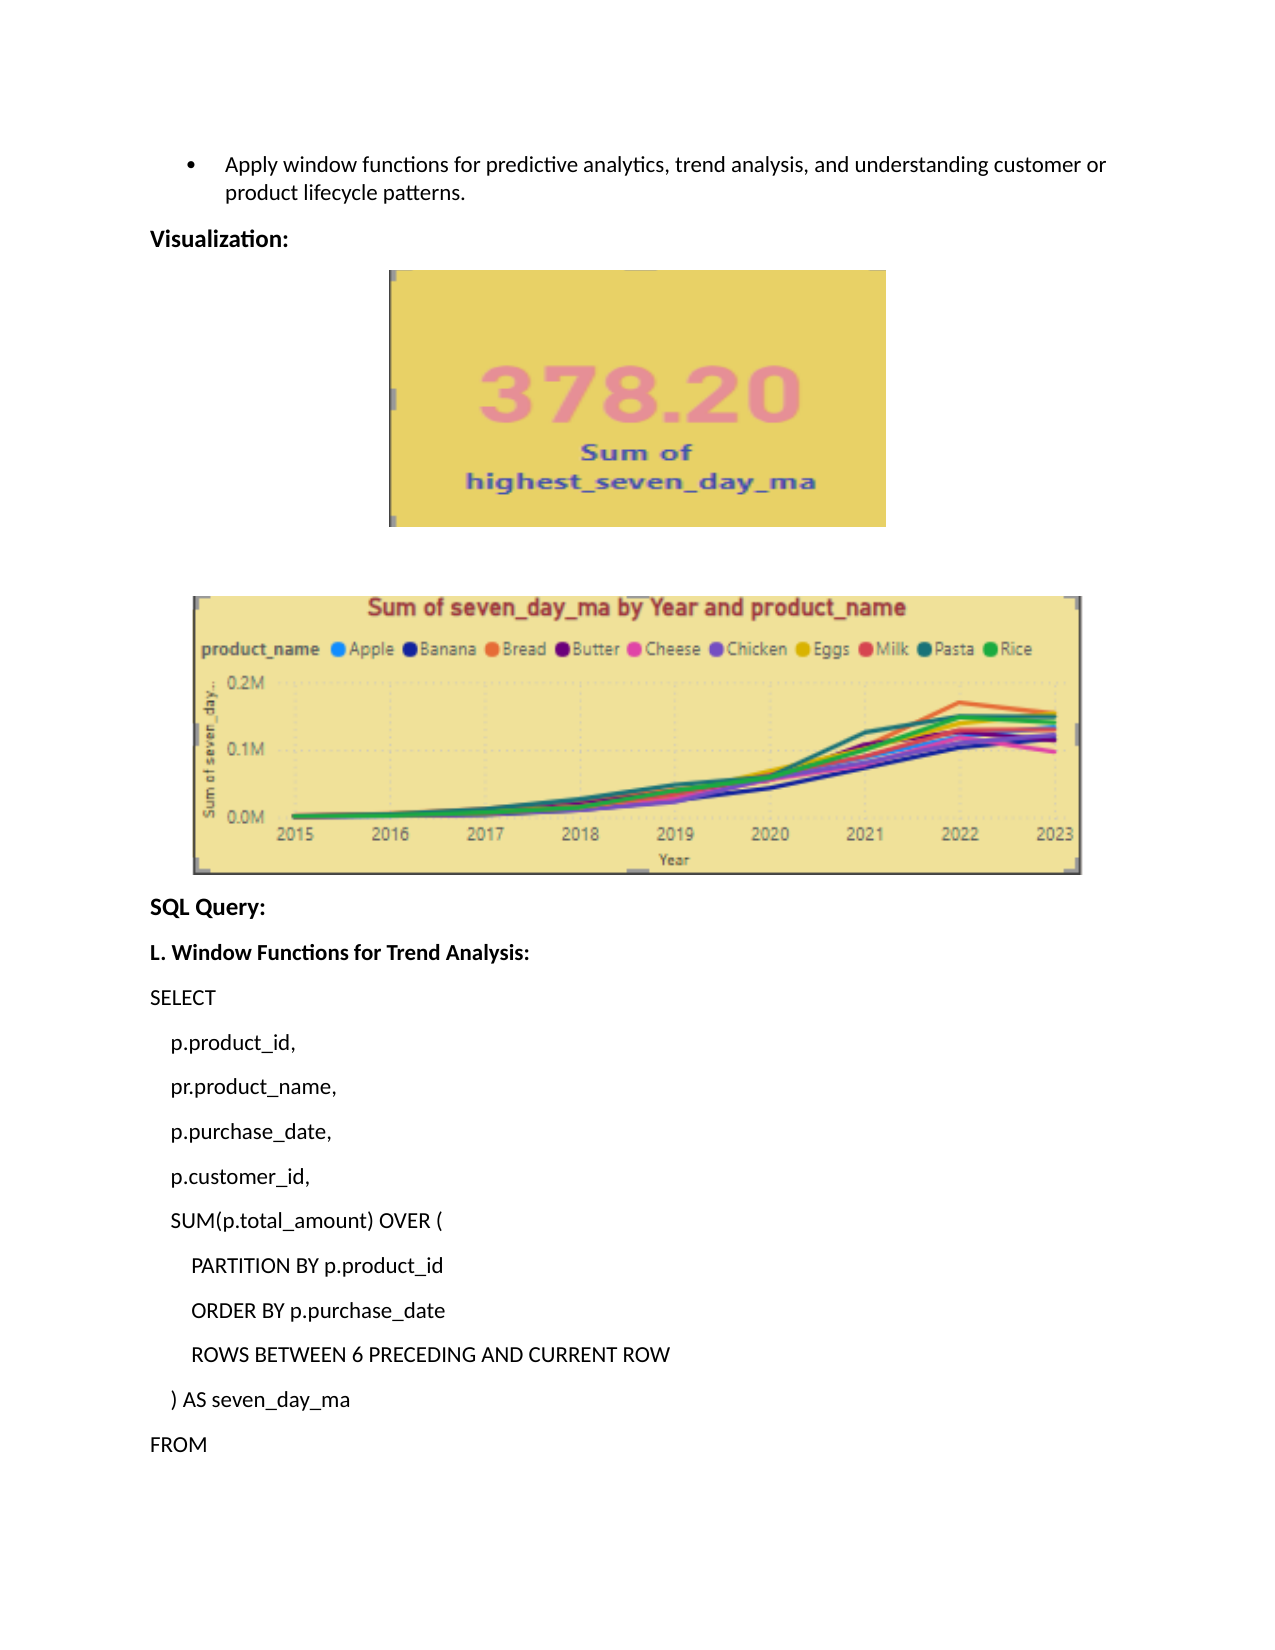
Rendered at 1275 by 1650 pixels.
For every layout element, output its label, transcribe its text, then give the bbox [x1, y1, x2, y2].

text p.customer_id, [150, 1162, 1125, 1190]
text pr.product_name, [150, 1072, 1125, 1100]
text SUM(p.total_amount) OVER ( [150, 1206, 1125, 1234]
text SQL Query: [150, 891, 1125, 922]
text FROM [150, 1430, 1125, 1458]
text SELECT [150, 983, 1125, 1011]
text p.product_id, [150, 1028, 1125, 1056]
text ) AS seven_day_ma [150, 1385, 1125, 1413]
text ORDER BY p.purchase_date [150, 1296, 1125, 1324]
picture [389, 270, 886, 527]
list Apply window functions for predictive analytics, trend analysis, and understanding customer or product lifecycle patterns. [187, 150, 1125, 206]
text Visualization: [150, 223, 1125, 253]
text L. Window Functions for Trend Analysis: [150, 938, 1125, 966]
text p.purchase_date, [150, 1117, 1125, 1145]
picture [192, 596, 1083, 875]
text ROWS BETWEEN 6 PRECEDING AND CURRENT ROW [150, 1341, 1125, 1368]
text PARTITION BY p.product_id [150, 1251, 1125, 1279]
